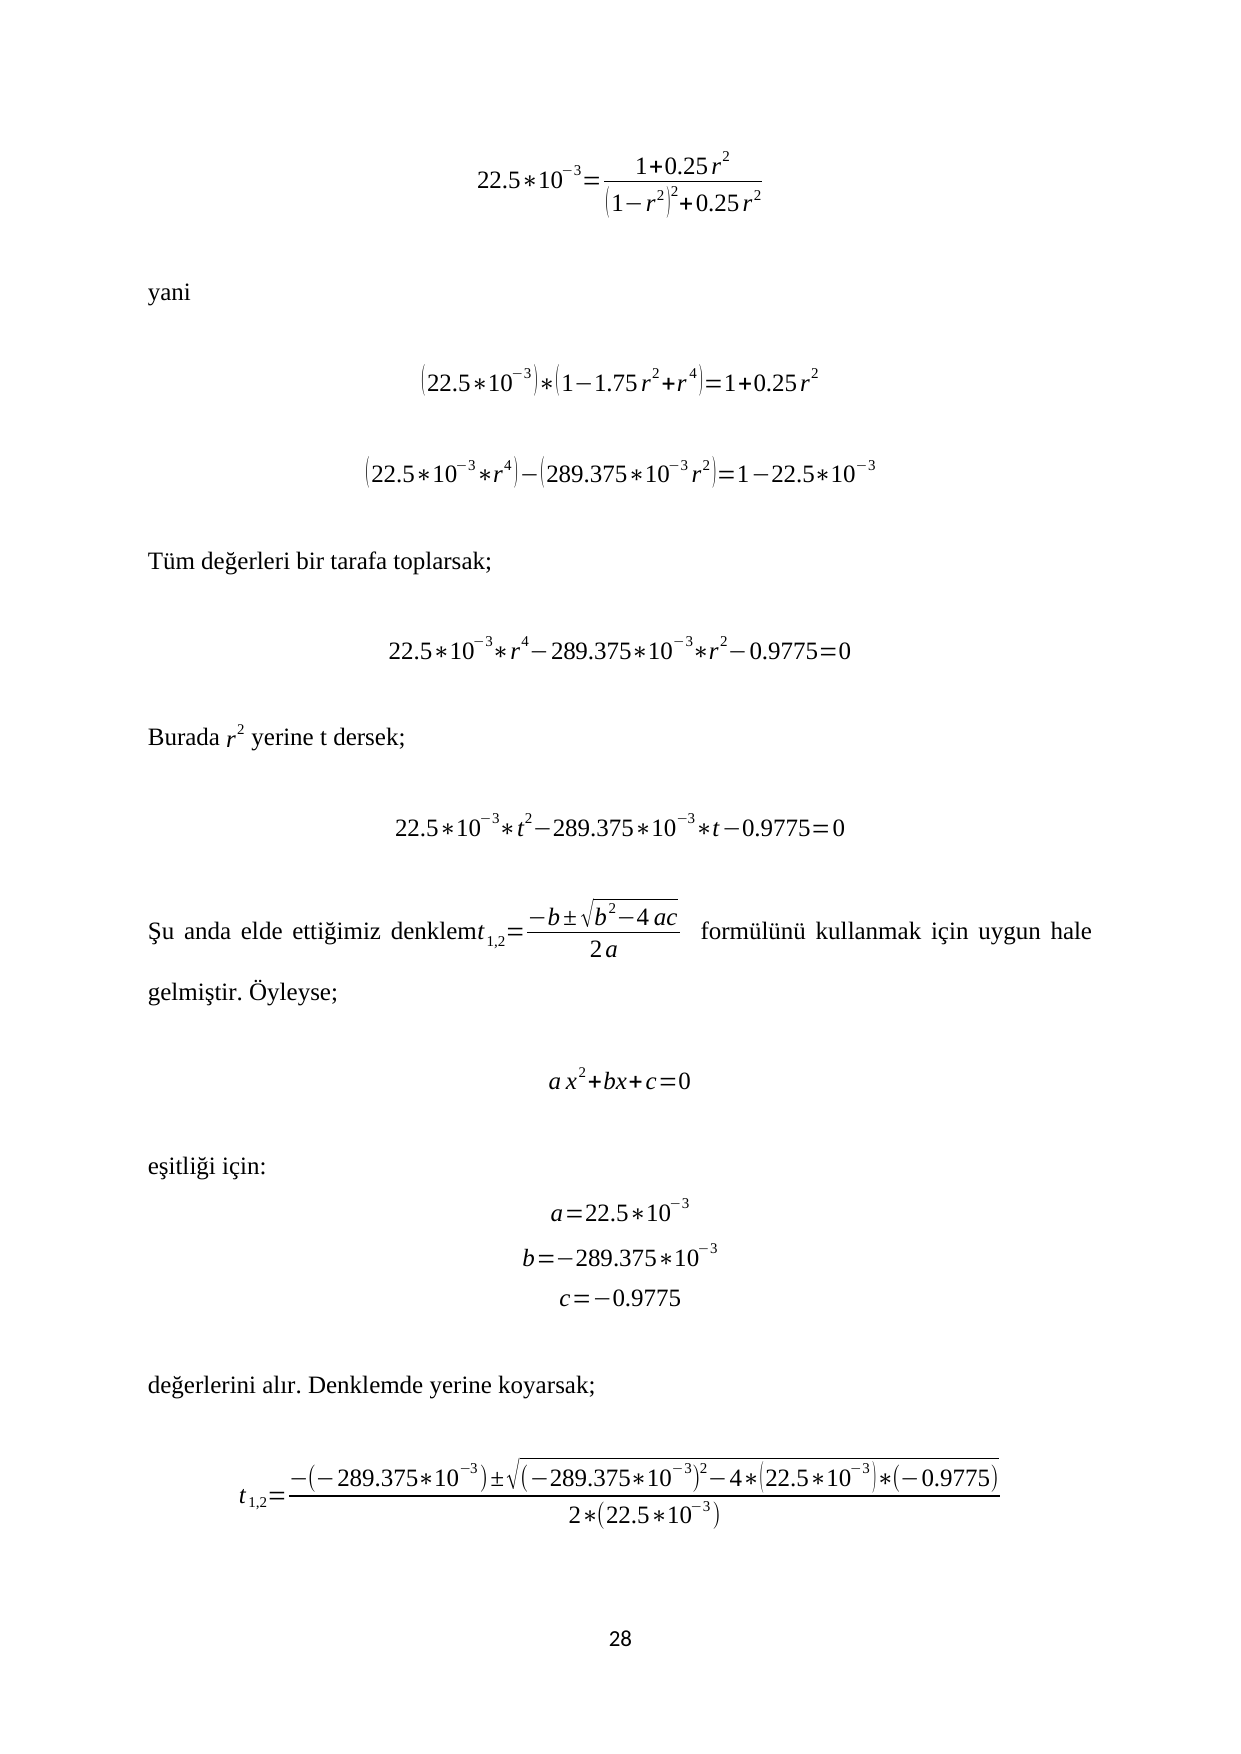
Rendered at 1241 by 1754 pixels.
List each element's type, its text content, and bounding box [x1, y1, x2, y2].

text Tüm değerleri bir tarafa toplarsak; [148, 546, 1093, 575]
text Şu anda elde ettiğimiz denklem formülünü kullanmak için uygun hale gelmiştir. Öyleyse; [148, 898, 1093, 1006]
text Burada yerine t dersek; [148, 721, 1093, 752]
text değerlerini alır. Denklemde yerine koyarsak; [148, 1370, 1093, 1399]
text eşitliği için: [148, 1151, 1093, 1180]
text yani [148, 277, 1093, 305]
